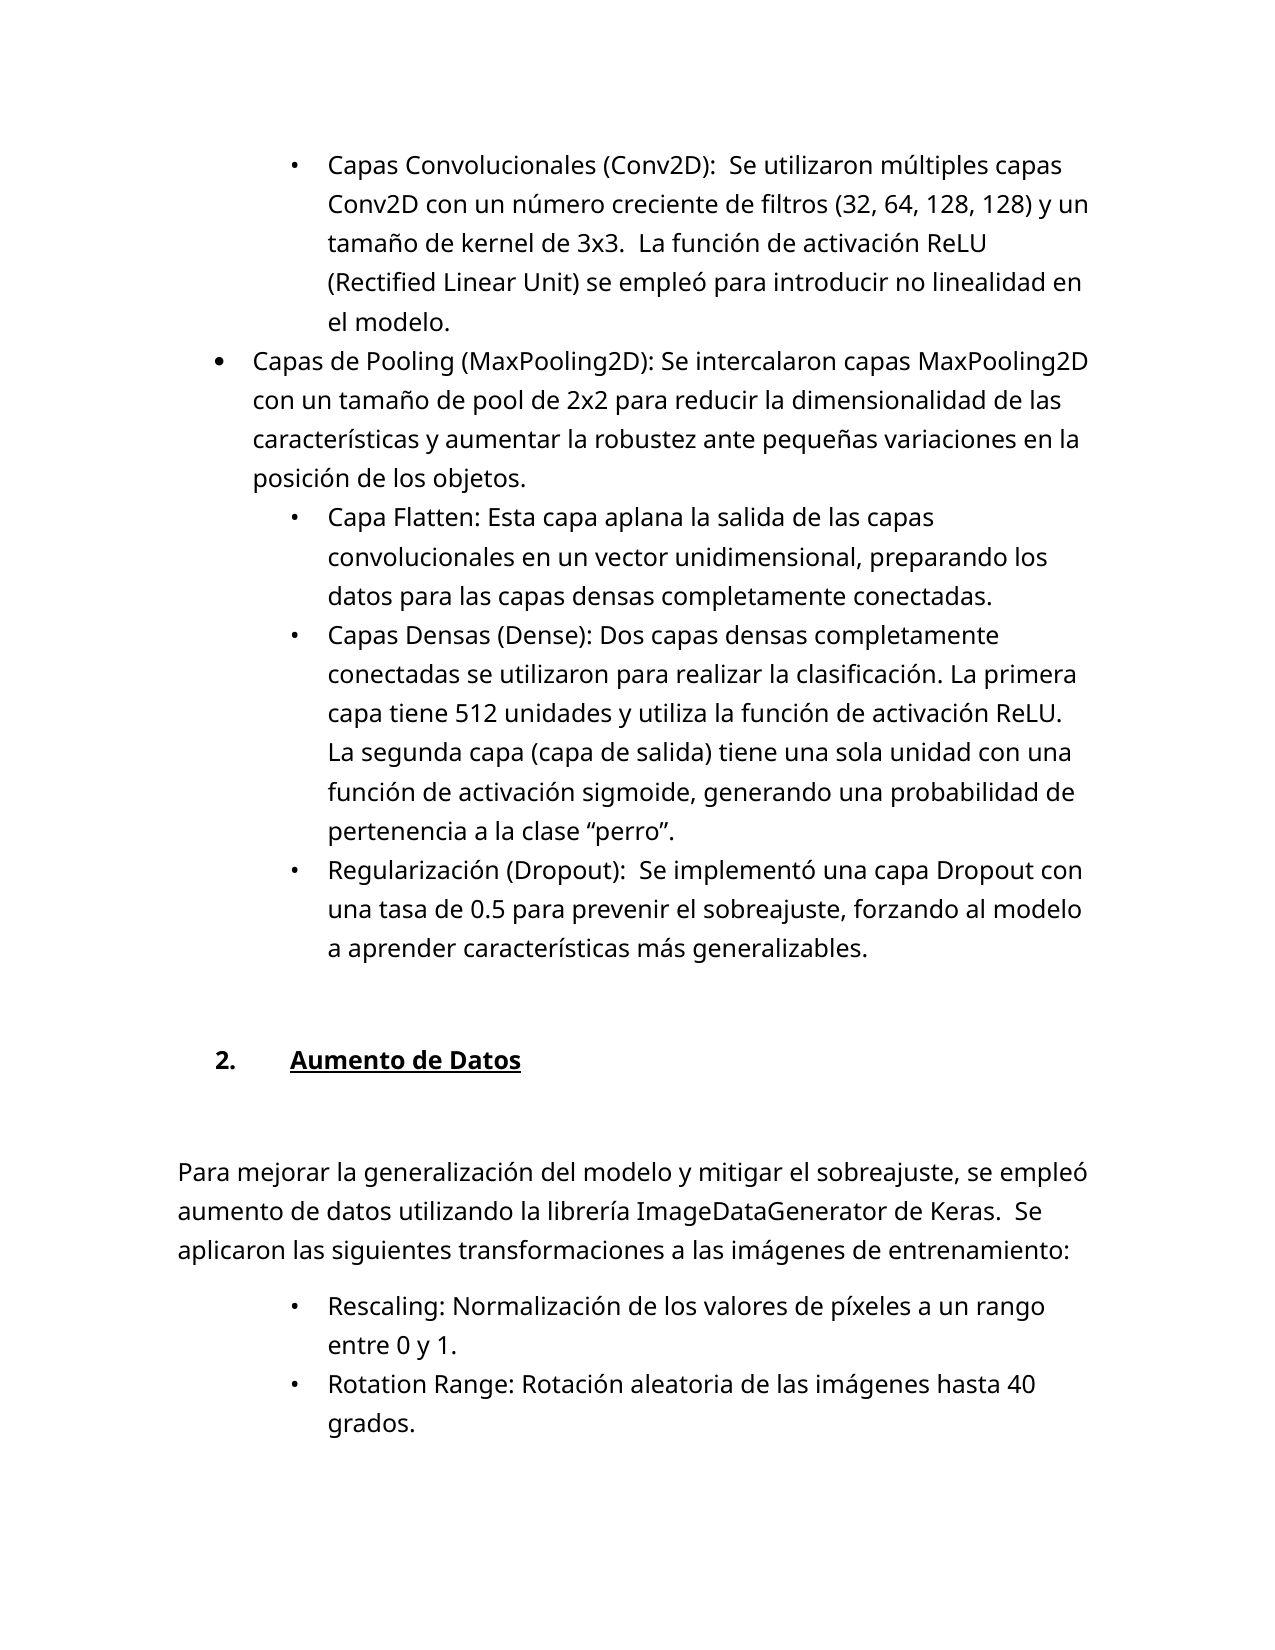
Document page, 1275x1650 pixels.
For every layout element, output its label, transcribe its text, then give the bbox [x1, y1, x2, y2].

text Para mejorar la generalización del modelo y mitigar el sobreajuste, se empleó aumento de datos utilizando la librería ImageDataGenerator de Keras. Se aplicaron las siguientes transformaciones a las imágenes de entrenamiento: [177, 1154, 1098, 1267]
list Capas Densas (Dense): Dos capas densas completamente conectadas se utilizaron para realizar la clasificación. La primera capa tiene 512 unidades y utiliza la función de activación ReLU. La segunda capa (capa de salida) tiene una sola unidad con una función de activación sigmoide, generando una probabilidad de pertenencia a la clase “perro”. [290, 618, 1098, 847]
list Capas Convolucionales (Conv2D): Se utilizaron múltiples capas Conv2D con un número creciente de filtros (32, 64, 128, 128) y un tamaño de kernel de 3x3. La función de activación ReLU (Rectified Linear Unit) se empleó para introducir no linealidad en el modelo. [290, 148, 1098, 338]
list Rescaling: Normalización de los valores de píxeles a un rango entre 0 y 1. [290, 1288, 1098, 1362]
list Capa Flatten: Esta capa aplana la salida de las capas convolucionales en un vector unidimensional, preparando los datos para las capas densas completamente conectadas. [290, 500, 1098, 612]
list Rotation Range: Rotación aleatoria de las imágenes hasta 40 grados. [290, 1367, 1098, 1440]
list Aumento de Datos [215, 1043, 1098, 1077]
list Capas de Pooling (MaxPooling2D): Se intercalaron capas MaxPooling2D con un tamaño de pool de 2x2 para reducir la dimensionalidad de las características y aumentar la robustez ante pequeñas variaciones en la posición de los objetos. [215, 343, 1098, 495]
list Regularización (Dropout): Se implementó una capa Dropout con una tasa de 0.5 para prevenir el sobreajuste, forzando al modelo a aprender características más generalizables. [290, 853, 1098, 965]
